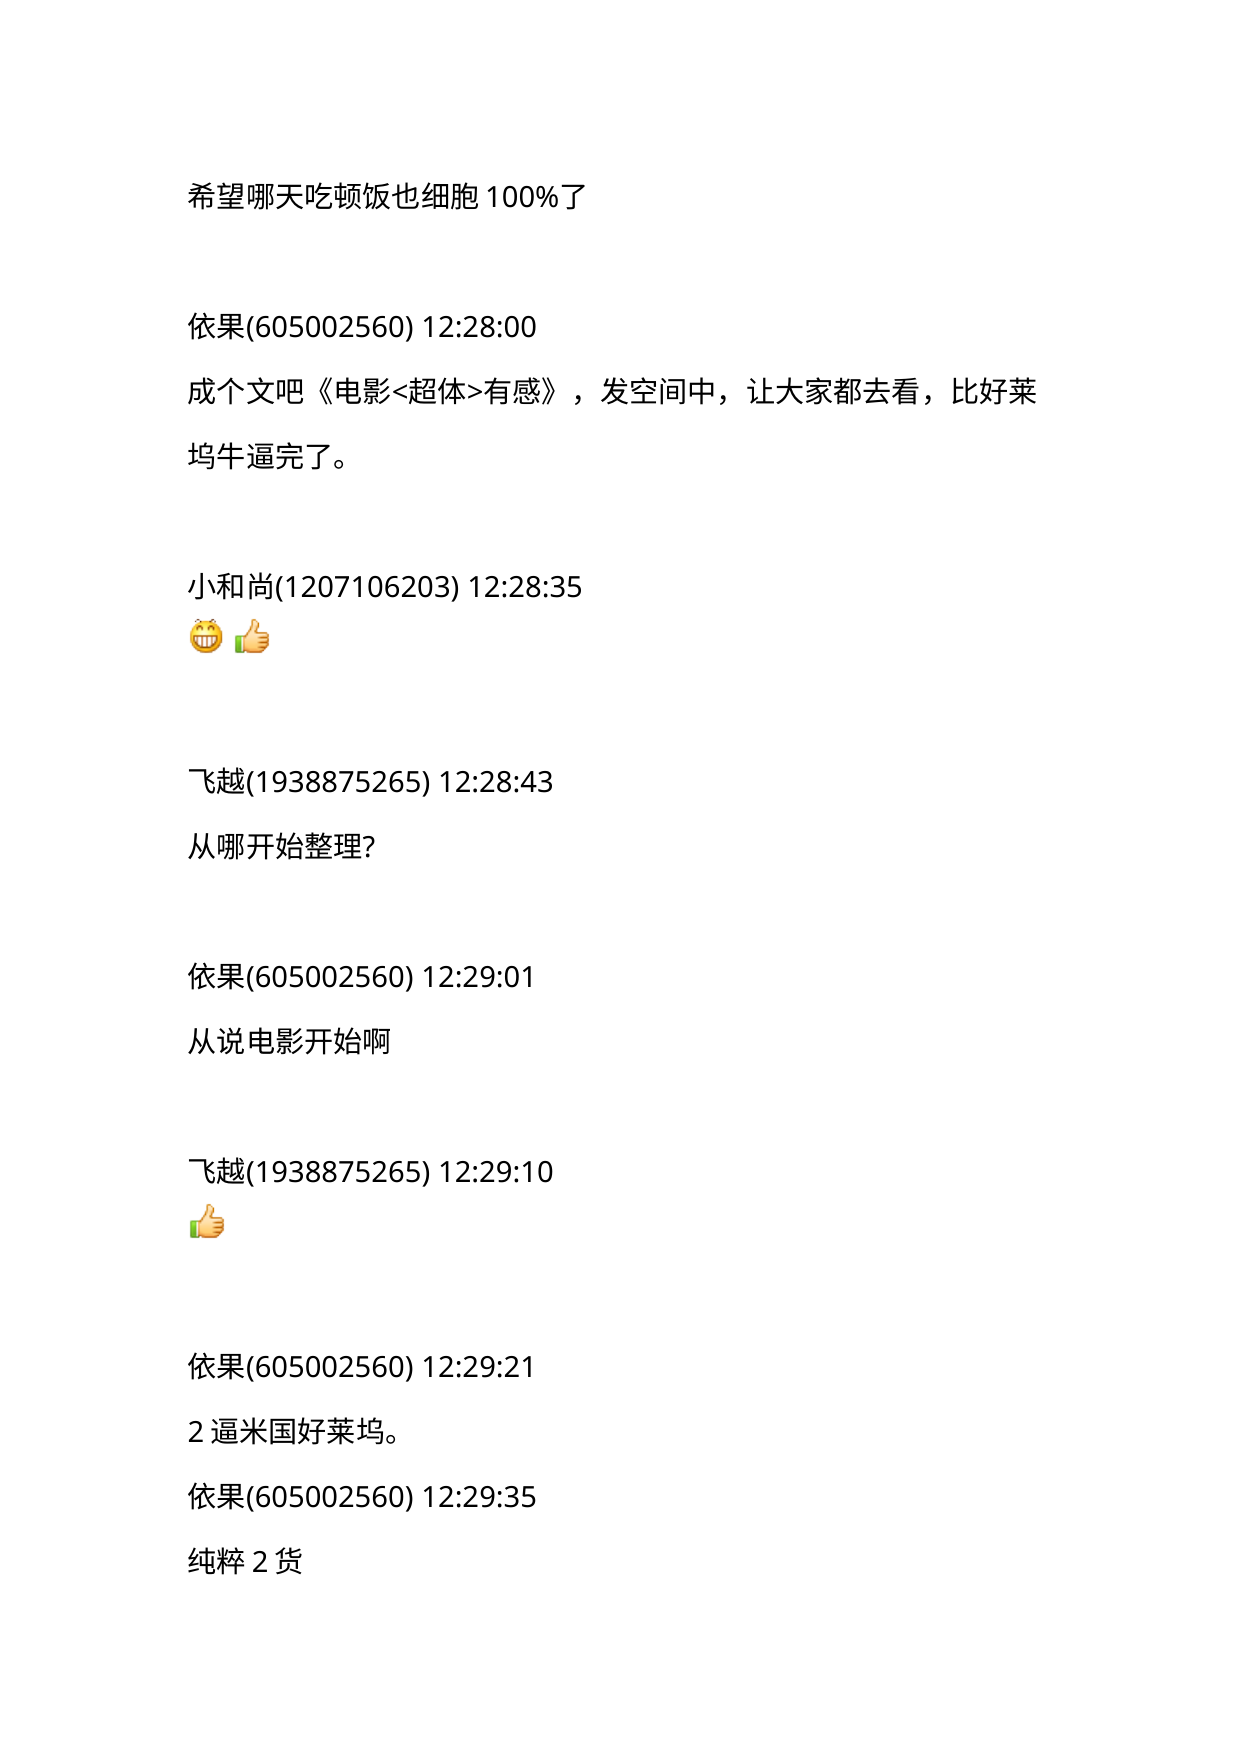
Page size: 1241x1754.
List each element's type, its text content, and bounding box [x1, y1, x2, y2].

text 从哪开始整理? [187, 812, 1053, 877]
text 飞越(1938875265) 12:28:43 [187, 682, 1053, 812]
text 小和尚(1207106203) 12:28:35 [187, 487, 1053, 617]
text 从说电影开始啊 [187, 1007, 1053, 1072]
picture [187, 617, 226, 655]
picture [232, 617, 270, 655]
text 依果(605002560) 12:29:21 [187, 1267, 1053, 1397]
text 纯粹2货 [187, 1527, 1053, 1592]
text 依果(605002560) 12:28:00 [187, 292, 1053, 357]
text 飞越(1938875265) 12:29:10 [187, 1072, 1053, 1202]
text 希望哪天吃顿饭也细胞100%了 [187, 162, 1053, 227]
picture [187, 1202, 226, 1240]
text 2逼米国好莱坞。 [187, 1397, 1053, 1462]
text 依果(605002560) 12:29:01 [187, 877, 1053, 1007]
text 依果(605002560) 12:29:35 [187, 1462, 1053, 1527]
text 成个文吧《电影<超体>有感》，发空间中，让大家都去看，比好莱坞牛逼完了。 [187, 357, 1053, 487]
